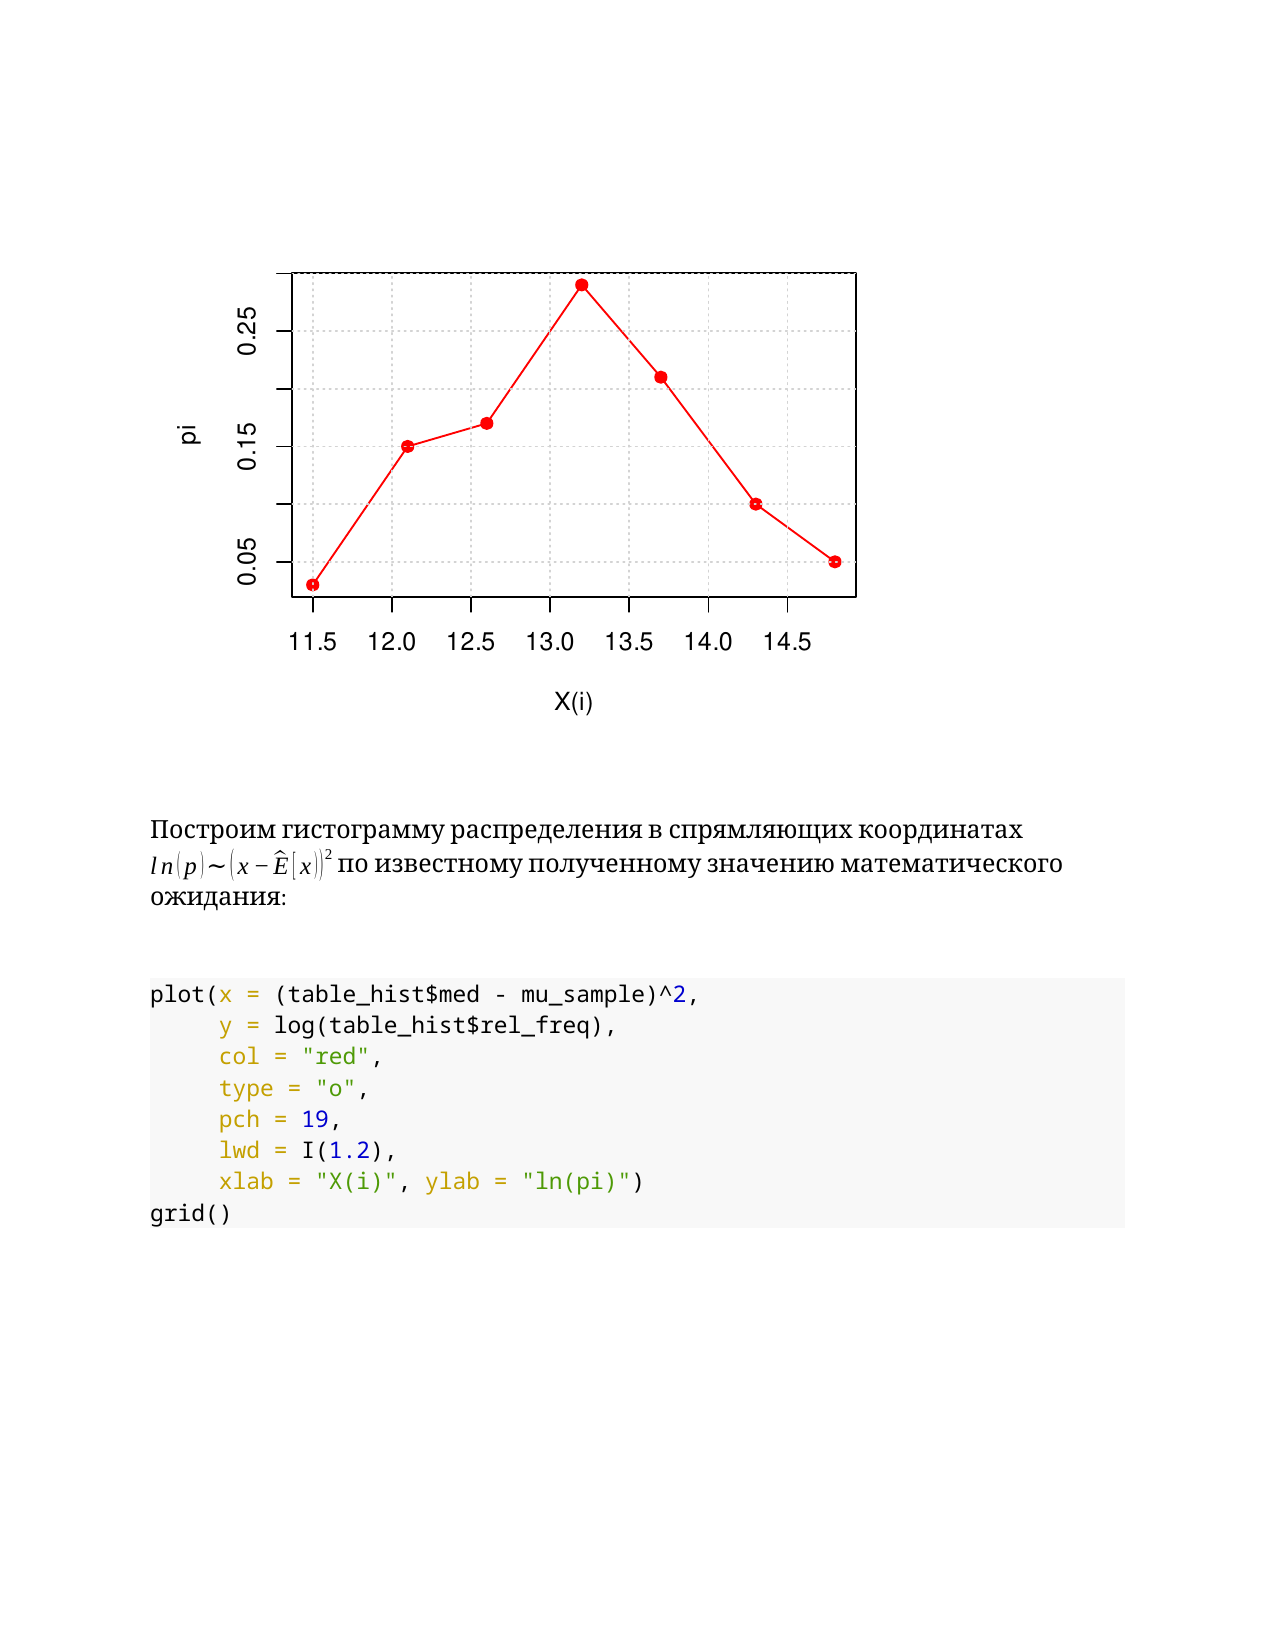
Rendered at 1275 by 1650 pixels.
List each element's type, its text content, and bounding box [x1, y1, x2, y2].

text plot(x = (table_hist$med - mu_sample)^2, y = log(table_hist$rel_freq), col = "red", type = "o", pch = 19, lwd = I(1.2), xlab = "X(i)", ylab = "ln(pi)") grid() [232, 978, 1125, 1228]
text Построим гистограмму распределения в спрямляющих координатах по известному полученному значению математического ожидания: [150, 816, 1125, 911]
